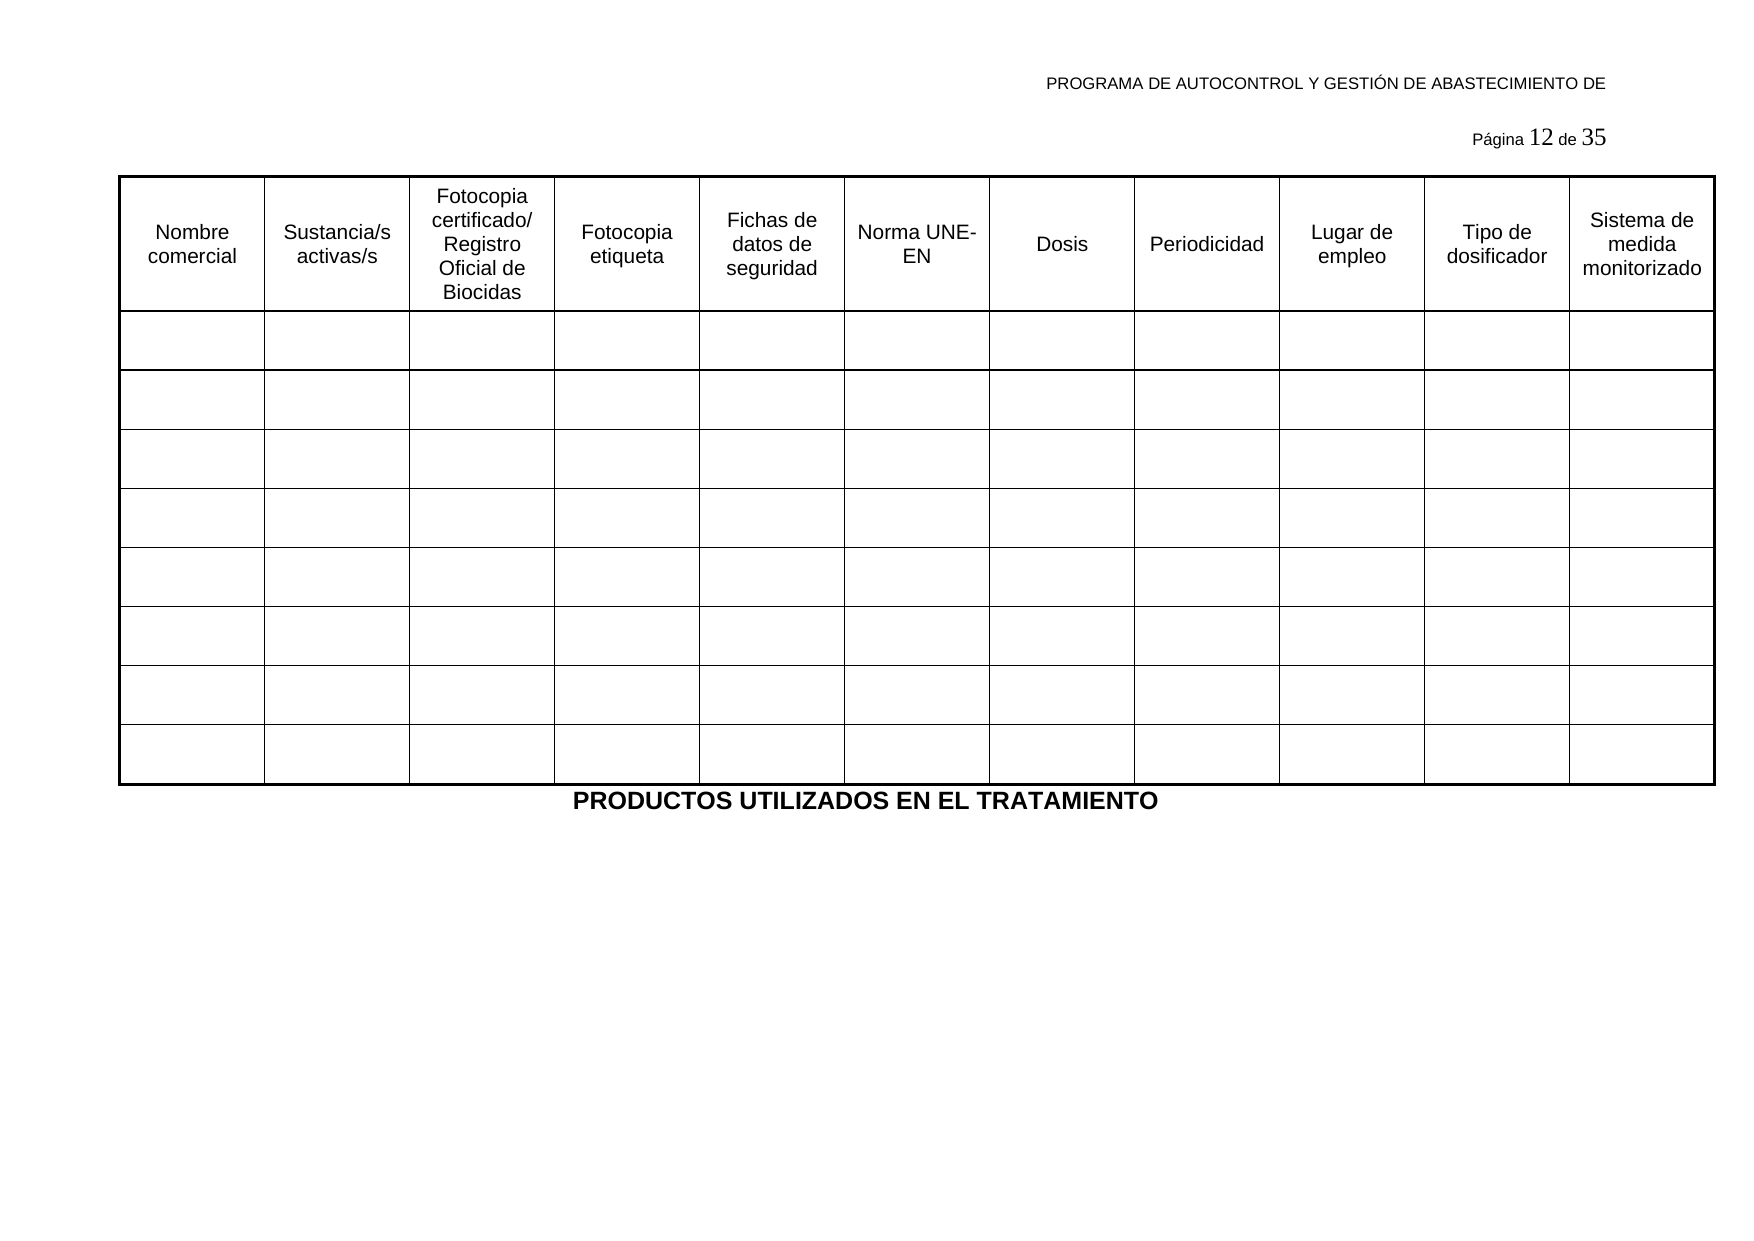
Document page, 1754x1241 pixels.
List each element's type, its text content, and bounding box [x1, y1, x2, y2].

table_cell [1280, 666, 1424, 724]
table_cell [990, 725, 1134, 783]
table_cell [121, 371, 264, 428]
table_cell [1135, 312, 1279, 369]
table_cell [1280, 548, 1424, 606]
table_cell [1425, 666, 1569, 724]
table_cell [265, 666, 409, 724]
table_header Sustancia/s activas/s [265, 178, 409, 310]
table_cell [1425, 607, 1569, 665]
table_cell [410, 725, 554, 783]
table_cell [700, 430, 844, 487]
table_cell [1280, 430, 1424, 487]
table_cell [410, 489, 554, 547]
table_cell [1570, 371, 1713, 428]
table_header Tipo de dosificador [1425, 178, 1569, 310]
table_cell [1570, 548, 1713, 606]
table_cell [265, 430, 409, 487]
table_cell [265, 312, 409, 369]
table_header Fotocopia etiqueta [555, 178, 699, 310]
table_cell [845, 371, 989, 428]
table_cell [990, 430, 1134, 487]
table_cell [121, 607, 264, 665]
table_header Fotocopia certificado/ Registro Oficial de Biocidas [410, 178, 554, 310]
table_cell [845, 607, 989, 665]
table_cell [1425, 312, 1569, 369]
table_cell [1570, 430, 1713, 487]
table_cell [1425, 371, 1569, 428]
table_cell [555, 312, 699, 369]
table_cell [845, 666, 989, 724]
table_cell [845, 548, 989, 606]
table_cell [845, 725, 989, 783]
table_cell [1570, 666, 1713, 724]
table_header Dosis [990, 178, 1134, 310]
table_cell [121, 725, 264, 783]
table_cell [265, 725, 409, 783]
table_cell [990, 489, 1134, 547]
table_header Sistema de medida monitorizado [1570, 178, 1713, 310]
table_cell [265, 371, 409, 428]
table_cell [1425, 430, 1569, 487]
table_cell [990, 548, 1134, 606]
table_cell [121, 489, 264, 547]
table_cell [1280, 489, 1424, 547]
table_header Periodicidad [1135, 178, 1279, 310]
table_cell [1135, 725, 1279, 783]
table_cell [1570, 607, 1713, 665]
table_cell [700, 371, 844, 428]
table_cell [1280, 312, 1424, 369]
table_cell [845, 489, 989, 547]
table_cell [1135, 548, 1279, 606]
table_header Nombre comercial [121, 178, 264, 310]
table_cell [700, 607, 844, 665]
table_header Lugar de empleo [1280, 178, 1424, 310]
table_cell [121, 312, 264, 369]
table_cell [121, 430, 264, 487]
table_cell [990, 607, 1134, 665]
table_cell [990, 666, 1134, 724]
table_cell [410, 607, 554, 665]
table_cell [1280, 725, 1424, 783]
table_cell [1425, 548, 1569, 606]
table_cell [700, 312, 844, 369]
table_cell [555, 430, 699, 487]
table_cell [1135, 607, 1279, 665]
table_cell [555, 666, 699, 724]
table_cell [555, 607, 699, 665]
table_cell [1280, 607, 1424, 665]
table_cell [410, 430, 554, 487]
table_cell [1425, 489, 1569, 547]
table_cell [1280, 371, 1424, 428]
table_cell [265, 607, 409, 665]
table_cell [265, 489, 409, 547]
table_cell [410, 666, 554, 724]
table_cell [1570, 489, 1713, 547]
table_cell [990, 371, 1134, 428]
table_cell [1135, 489, 1279, 547]
table_cell [1135, 371, 1279, 428]
table_cell [845, 312, 989, 369]
table_header Norma UNE-EN [845, 178, 989, 310]
table_cell [990, 312, 1134, 369]
table_cell [1135, 666, 1279, 724]
table_cell [1570, 725, 1713, 783]
table_cell [555, 548, 699, 606]
table_cell [700, 725, 844, 783]
table_cell [700, 548, 844, 606]
table_cell [845, 430, 989, 487]
table_cell [555, 371, 699, 428]
table_cell [121, 666, 264, 724]
table_cell [700, 489, 844, 547]
table_cell [410, 371, 554, 428]
table_cell [1135, 430, 1279, 487]
table_cell [410, 548, 554, 606]
text PRODUCTOS UTILIZADOS EN EL TRATAMIENTO [118, 786, 1606, 815]
table_cell [700, 666, 844, 724]
table_cell [555, 725, 699, 783]
table_cell [1570, 312, 1713, 369]
table_header Fichas de datos de seguridad [700, 178, 844, 310]
table_cell [555, 489, 699, 547]
table_cell [121, 548, 264, 606]
table_cell [1425, 725, 1569, 783]
table_cell [265, 548, 409, 606]
table_cell [410, 312, 554, 369]
